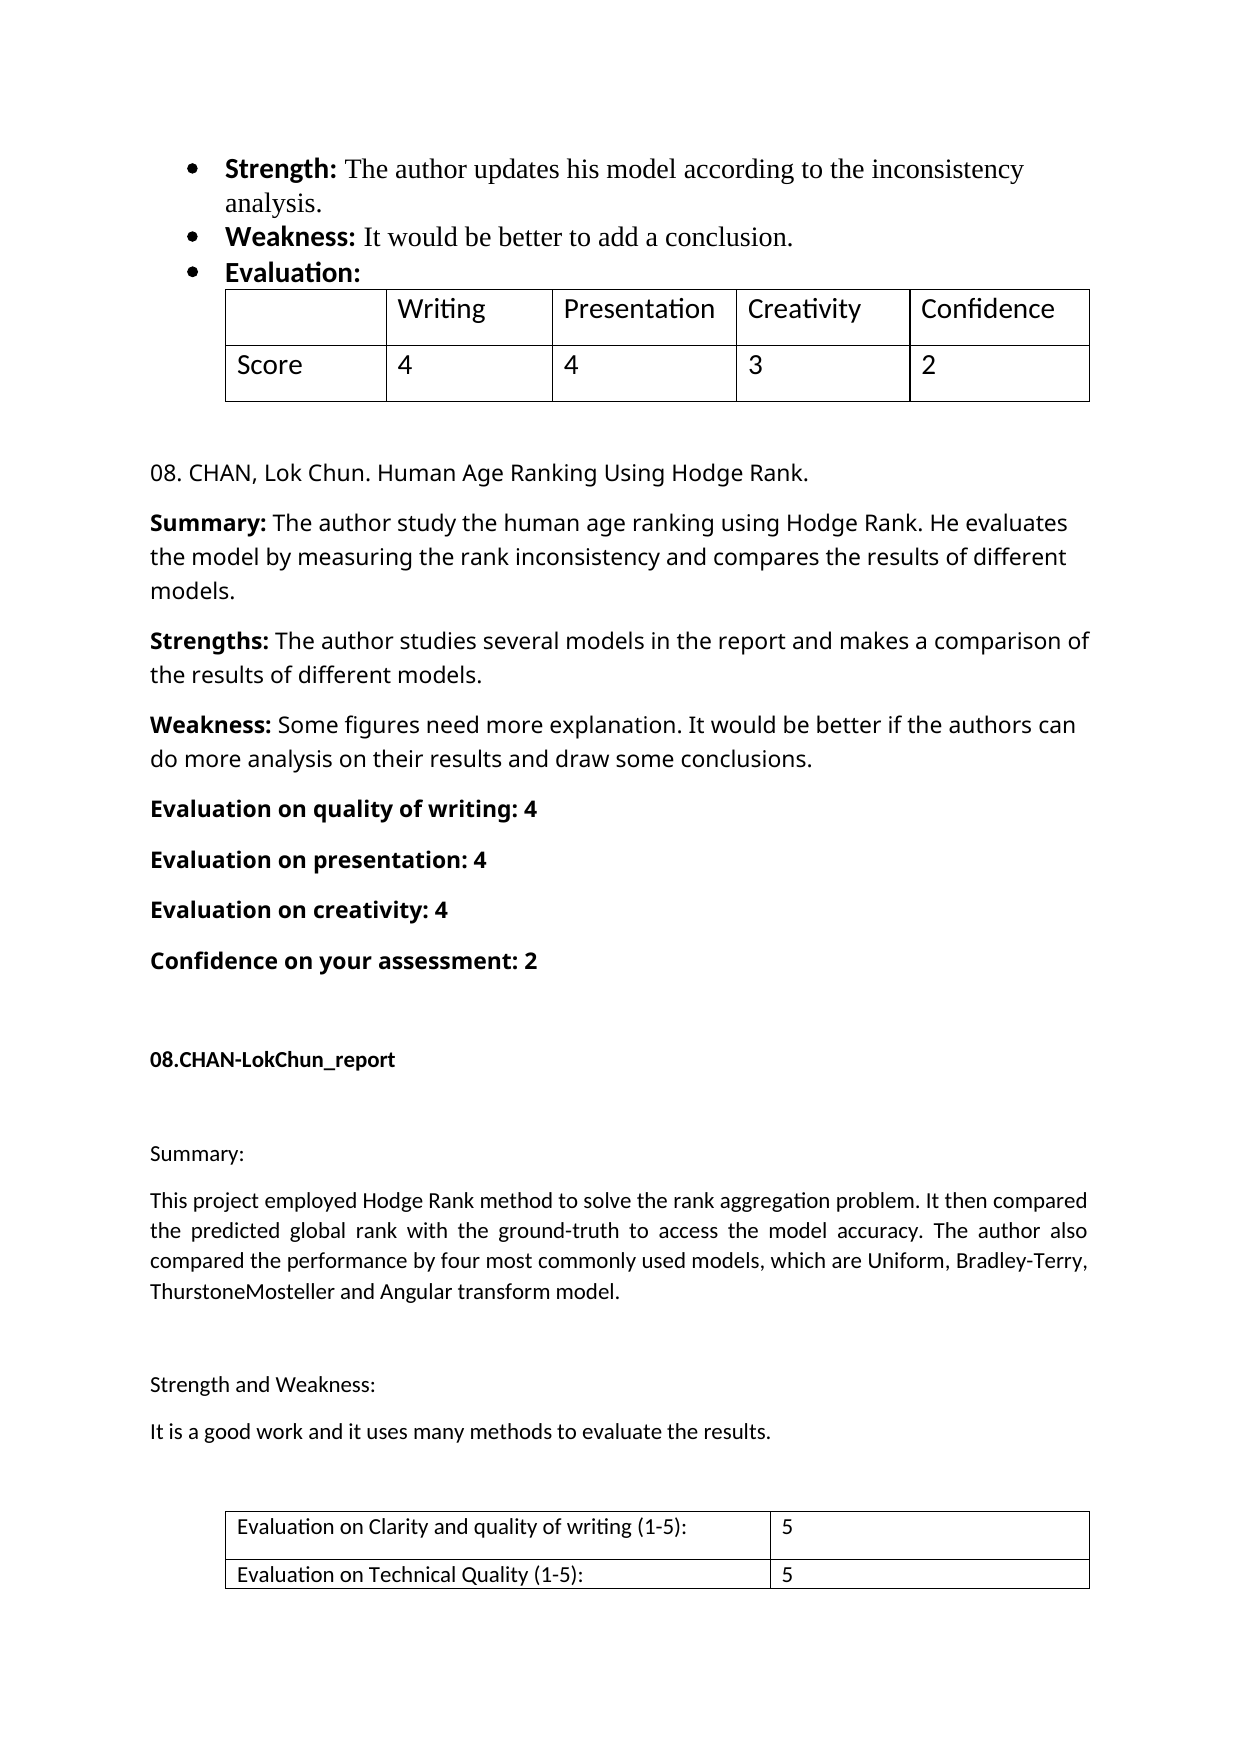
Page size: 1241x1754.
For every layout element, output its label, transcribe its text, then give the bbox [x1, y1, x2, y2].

list Weakness: It would be better to add a conclusion. [187, 218, 1090, 254]
text Evaluation on creativity: 4 [150, 894, 1090, 926]
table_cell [226, 1560, 770, 1588]
table_header Presentation [553, 290, 736, 345]
text Summary: The author study the human age ranking using Hodge Rank. He evaluates the model by measuring the rank inconsistency and compares the results of different models. [150, 507, 1090, 606]
text 08. CHAN, Lok Chun. Human Age Ranking Using Hodge Rank. [150, 457, 1090, 488]
list Evaluation: [187, 254, 1090, 289]
table_header Writing [387, 290, 552, 345]
table_header Creativity [737, 290, 909, 345]
text This project employed Hodge Rank method to solve the rank aggregation problem. It then compared the predicted global rank with the ground-truth to access the model accuracy. The author also compared the performance by four most commonly used models, which are Uniform, Bradley-Terry, ThurstoneMosteller and Angular transform model. [150, 1186, 1090, 1305]
text Weakness: Some figures need more explanation. It would be better if the authors can do more analysis on their results and draw some conclusions. [150, 709, 1090, 774]
text Summary: [150, 1139, 1090, 1167]
table_cell 4 [387, 346, 552, 401]
table_cell 4 [553, 346, 736, 401]
text Strengths: The author studies several models in the report and makes a comparison of the results of different models. [150, 625, 1090, 690]
table_header Confidence [911, 290, 1089, 345]
table_header 5 [771, 1512, 1089, 1559]
table_header [226, 290, 386, 345]
text 08.CHAN-LokChun_report [150, 1046, 1090, 1073]
text Strength and Weakness: [150, 1371, 1090, 1398]
table_cell 5 [771, 1560, 1089, 1588]
table_cell 3 [737, 346, 909, 401]
list Strength: The author updates his model according to the inconsistency analysis. [187, 150, 1090, 218]
text Confidence on your assessment: 2 [150, 945, 1090, 976]
table_header Evaluation on Clarity and quality of writing (1-5): [226, 1512, 770, 1559]
text Evaluation on presentation: 4 [150, 844, 1090, 875]
text Evaluation on quality of writing: 4 [150, 793, 1090, 825]
table_cell Score [226, 346, 386, 401]
table_cell 2 [911, 346, 1089, 401]
text It is a good work and it uses many methods to evaluate the results. [150, 1417, 1090, 1445]
